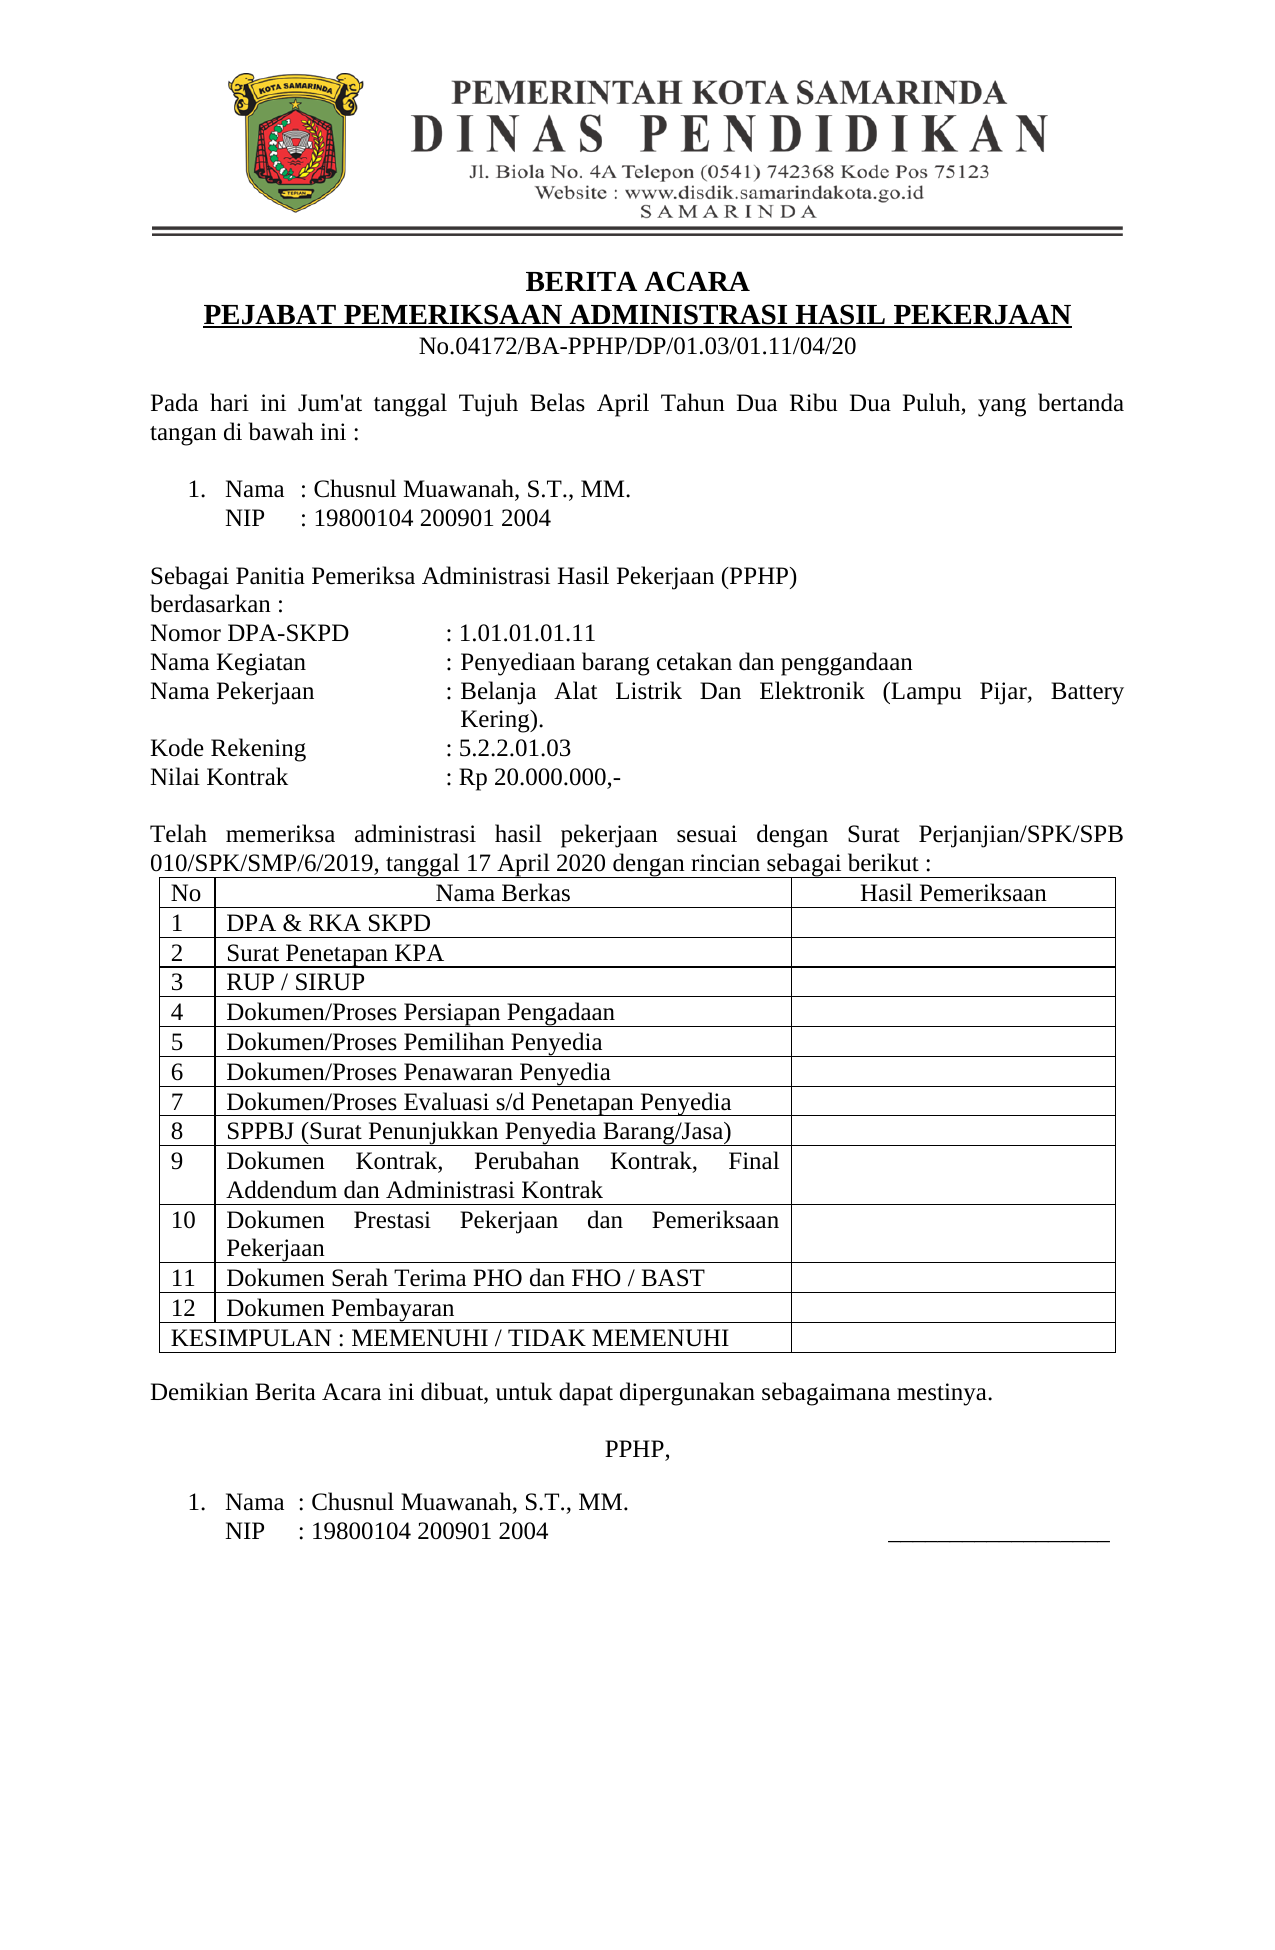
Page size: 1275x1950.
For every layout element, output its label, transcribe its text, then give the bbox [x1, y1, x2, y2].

table_header No [160, 878, 214, 907]
table_cell 11 [160, 1263, 214, 1292]
table_cell [792, 1116, 1115, 1145]
table_cell [792, 1263, 1115, 1292]
text Pada hari ini Jum'at tanggal Tujuh Belas April Tahun Dua Ribu Dua Puluh, yang bertanda tangan di bawah ini : [150, 388, 1125, 446]
table_cell KESIMPULAN : MEMENUHI / TIDAK MEMENUHI [160, 1323, 791, 1352]
table_cell [792, 1293, 1115, 1322]
table_cell [792, 1323, 1115, 1352]
table_cell Dokumen/Proses Penawaran Penyedia [216, 1057, 791, 1086]
table_cell 8 [160, 1116, 214, 1145]
table_cell 10 [160, 1205, 214, 1262]
text PEJABAT PEMERIKSAAN ADMINISTRASI HASIL PEKERJAAN [150, 297, 1125, 331]
text berdasarkan : [150, 589, 1125, 618]
text Nilai Kontrak : Rp 20.000.000,- [150, 762, 1125, 791]
text BERITA ACARA [150, 264, 1125, 297]
table_cell [792, 1057, 1115, 1086]
text Kode Rekening : 5.2.2.01.03 [150, 733, 1125, 762]
list NIP : 19800104 200901 2004 [225, 1516, 1125, 1544]
table_cell 2 [160, 938, 214, 966]
text Nama Kegiatan : Penyediaan barang cetakan dan penggandaan [150, 647, 1125, 676]
table_cell Dokumen Prestasi Pekerjaan dan Pemeriksaan Pekerjaan [216, 1205, 791, 1262]
table_cell RUP / SIRUP [216, 968, 791, 996]
picture [152, 73, 1123, 236]
table_header Hasil Pemeriksaan [792, 878, 1115, 907]
text Nama Pekerjaan : Belanja Alat Listrik Dan Elektronik (Lampu Pijar, Battery Kering). [150, 676, 1125, 733]
table_cell DPA & RKA SKPD [216, 908, 791, 937]
table_cell 9 [160, 1146, 214, 1204]
text Sebagai Panitia Pemeriksa Administrasi Hasil Pekerjaan (PPHP) [150, 561, 1125, 589]
list Nama : Chusnul Muawanah, S.T., MM. [187, 474, 1125, 503]
text No.04172/BA-PPHP/DP/01.03/01.11/04/20 [150, 331, 1125, 359]
text Telah memeriksa administrasi hasil pekerjaan sesuai dengan Surat Perjanjian/SPK/SPB 010/SPK/SMP/6/2019, tanggal 17 April 2020 dengan rincian sebagai berikut : [150, 819, 1125, 877]
table_cell [792, 997, 1115, 1026]
table_cell [792, 1146, 1115, 1204]
table_cell Dokumen Serah Terima PHO dan FHO / BAST [216, 1263, 791, 1292]
table_cell Dokumen/Proses Persiapan Pengadaan [216, 997, 791, 1026]
table_cell 7 [160, 1087, 214, 1115]
list NIP : 19800104 200901 2004 [225, 503, 1125, 532]
table_cell Dokumen Kontrak, Perubahan Kontrak, Final Addendum dan Administrasi Kontrak [216, 1146, 791, 1204]
table_cell [792, 908, 1115, 937]
table_cell 12 [160, 1293, 214, 1322]
table_cell 4 [160, 997, 214, 1026]
text Demikian Berita Acara ini dibuat, untuk dapat dipergunakan sebagaimana mestinya. [150, 1377, 1125, 1405]
table_cell [792, 938, 1115, 966]
table_cell Dokumen/Proses Evaluasi s/d Penetapan Penyedia [216, 1087, 791, 1115]
table_cell 3 [160, 968, 214, 996]
table_cell [792, 1087, 1115, 1115]
table_cell [792, 1027, 1115, 1056]
table_cell 5 [160, 1027, 214, 1056]
table_cell [792, 1205, 1115, 1262]
table_header Nama Berkas [216, 878, 791, 907]
text Nomor DPA-SKPD : 1.01.01.01.11 [150, 618, 1125, 647]
table_cell SPPBJ (Surat Penunjukkan Penyedia Barang/Jasa) [216, 1116, 791, 1145]
table_cell 6 [160, 1057, 214, 1086]
table_cell 1 [160, 908, 214, 937]
table_cell Surat Penetapan KPA [216, 938, 791, 966]
list Nama : Chusnul Muawanah, S.T., MM. [187, 1487, 1125, 1516]
table_cell Dokumen/Proses Pemilihan Penyedia [216, 1027, 791, 1056]
table_cell [792, 968, 1115, 996]
text PPHP, [150, 1434, 1125, 1463]
table_cell Dokumen Pembayaran [216, 1293, 791, 1322]
